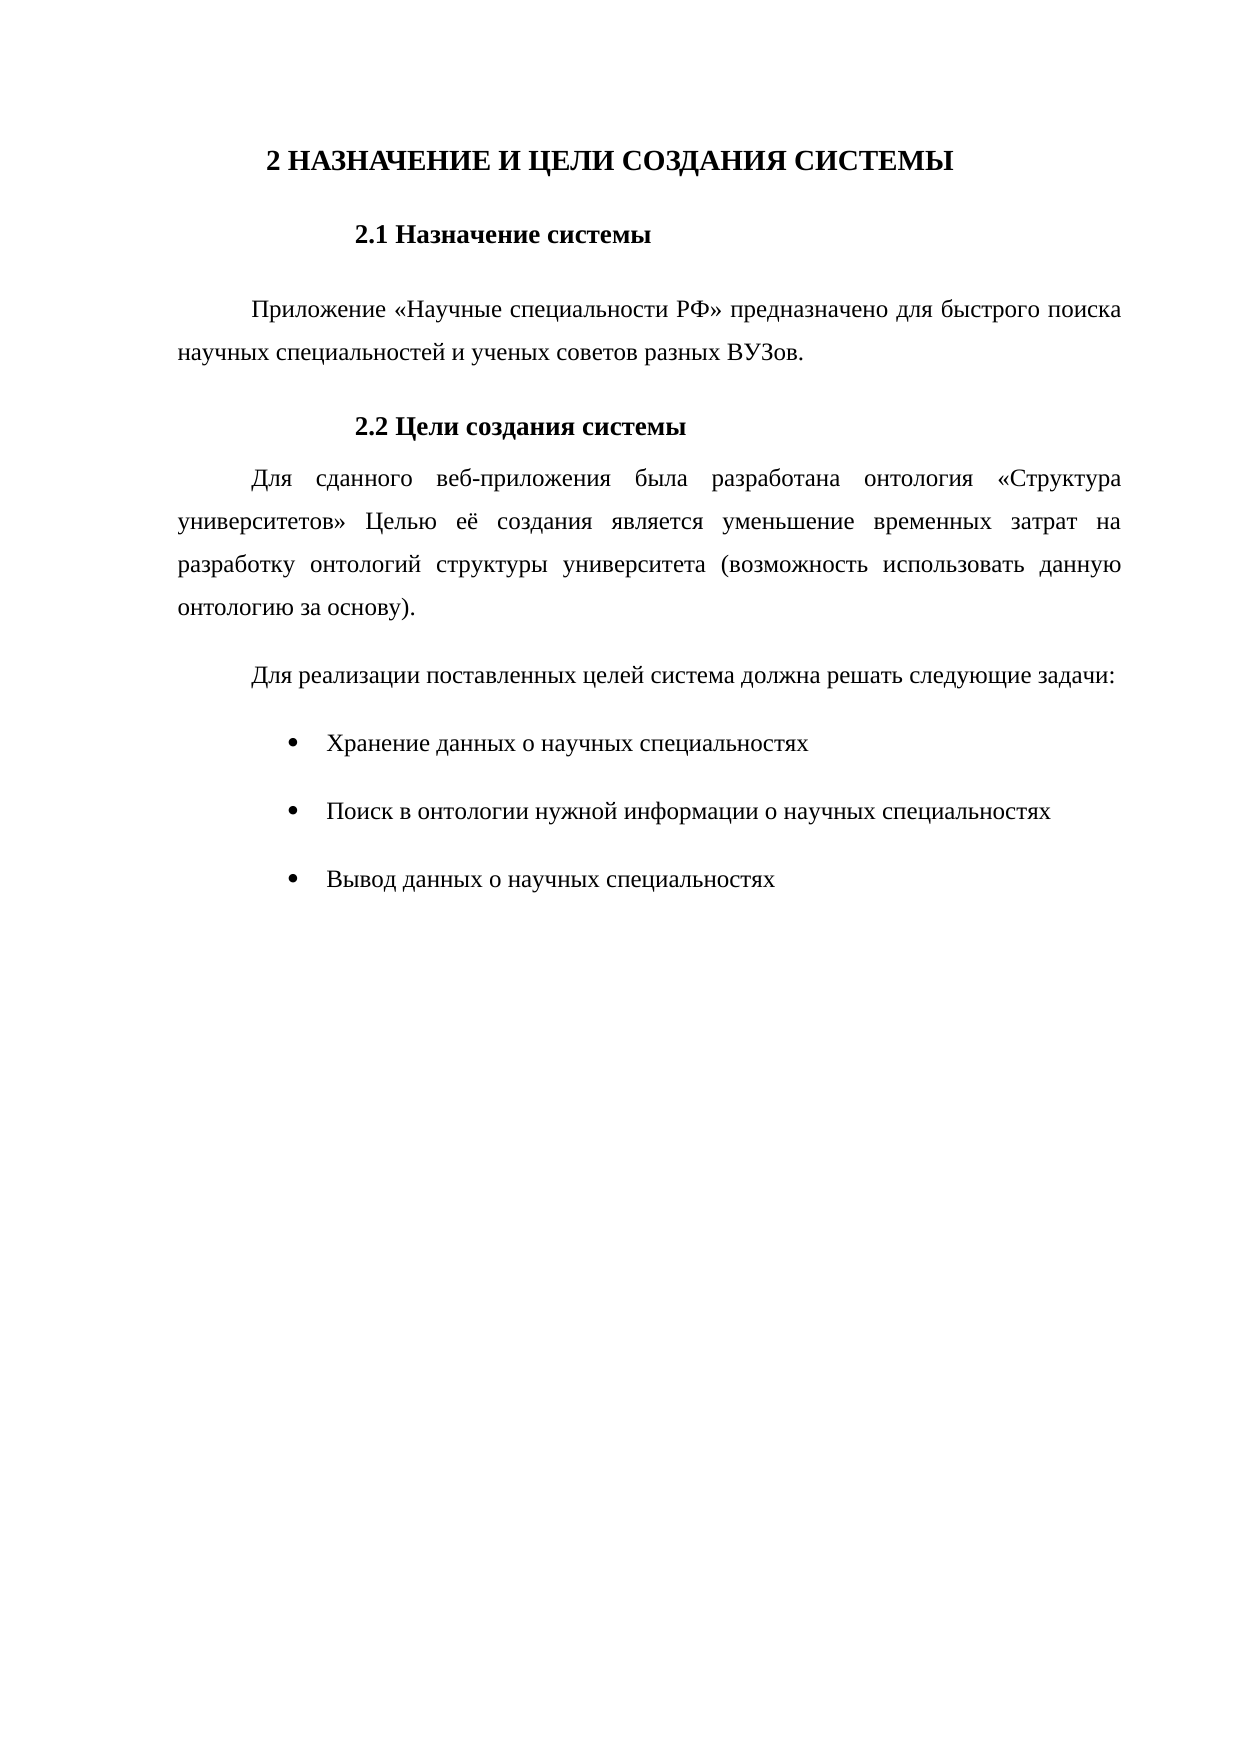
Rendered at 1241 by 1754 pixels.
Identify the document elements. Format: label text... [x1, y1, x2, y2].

text Для сданного веб-приложения была разработана онтология «Структура университетов» Целью её создания является уменьшение временных затрат на разработку онтологий структуры университета (возможность использовать данную онтологию за основу). [177, 463, 1122, 621]
text Приложение «Научные специальности РФ» предназначено для быстрого поиска научных специальностей и ученых советов разных ВУЗов. [177, 294, 1122, 366]
text Для реализации поставленных целей система должна решать следующие задачи: [251, 660, 1122, 689]
list Поиск в онтологии нужной информации о научных специальностях [288, 796, 1122, 825]
subtitle Назначение системы [266, 218, 1122, 249]
list Вывод данных о научных специальностях [288, 864, 1122, 893]
subtitle НАЗНАЧЕНИЕ И ЦЕЛИ СОЗДАНИЯ СИСТЕМЫ [266, 143, 1122, 177]
list Хранение данных о научных специальностях [288, 728, 1122, 757]
subtitle Цели создания системы [266, 410, 1122, 441]
